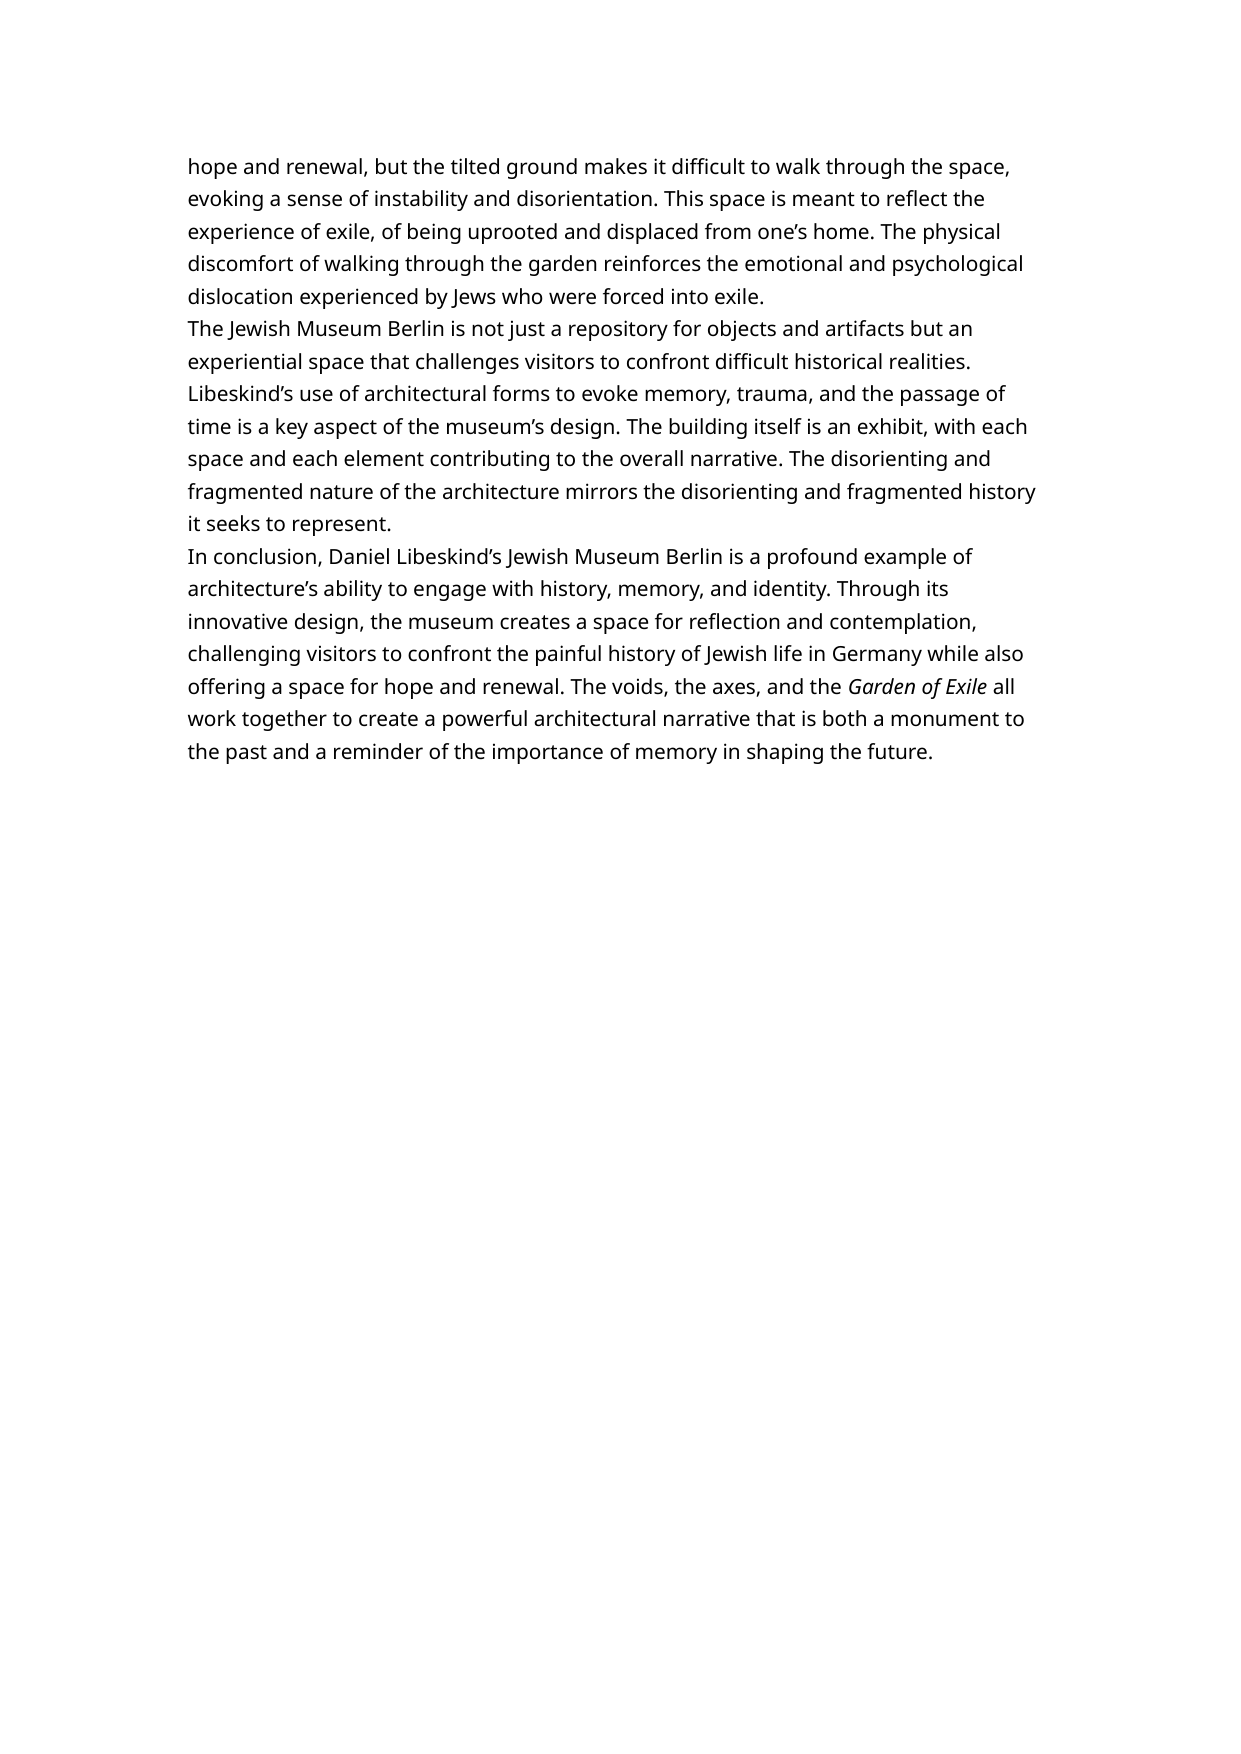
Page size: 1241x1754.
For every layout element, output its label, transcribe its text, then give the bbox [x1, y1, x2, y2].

text The Jewish Museum Berlin is not just a repository for objects and artifacts but an experiential space that challenges visitors to confront difficult historical realities. Libeskind’s use of architectural forms to evoke memory, trauma, and the passage of time is a key aspect of the museum’s design. The building itself is an exhibit, with each space and each element contributing to the overall narrative. The disorienting and fragmented nature of the architecture mirrors the disorienting and fragmented history it seeks to represent. [187, 312, 1053, 540]
text In conclusion, Daniel Libeskind’s Jewish Museum Berlin is a profound example of architecture’s ability to engage with history, memory, and identity. Through its innovative design, the museum creates a space for reflection and contemplation, challenging visitors to confront the painful history of Jewish life in Germany while also offering a space for hope and renewal. The voids, the axes, and the Garden of Exile all work together to create a powerful architectural narrative that is both a monument to the past and a reminder of the importance of memory in shaping the future. [187, 540, 1053, 767]
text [187, 150, 1053, 312]
